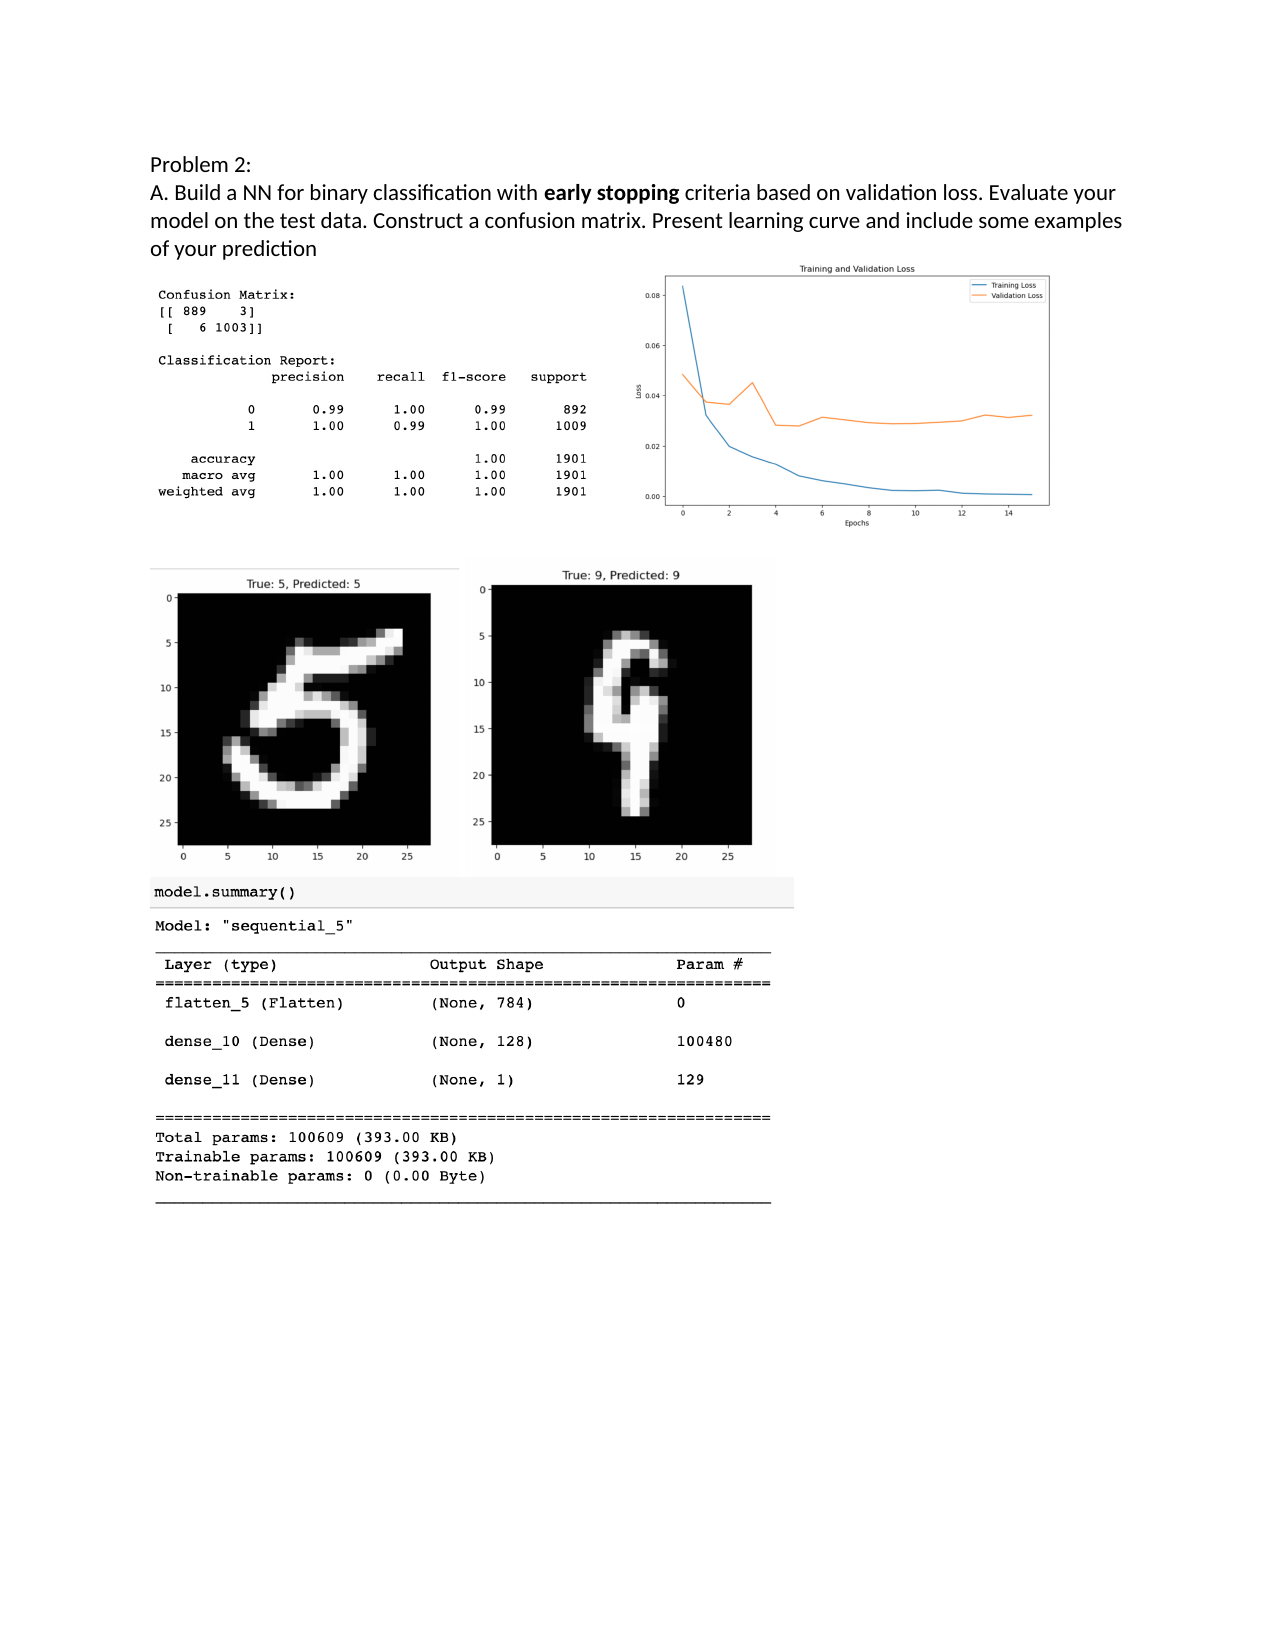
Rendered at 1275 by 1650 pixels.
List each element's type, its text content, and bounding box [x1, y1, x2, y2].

picture [150, 285, 623, 531]
picture [627, 262, 1069, 531]
text Problem 2: [150, 150, 1125, 178]
text A. Build a NN for binary classification with early stopping criteria based on validation loss. Evaluate your model on the test data. Construct a confusion matrix. Present learning curve and include some examples of your prediction [150, 178, 1125, 262]
picture [150, 558, 794, 1212]
